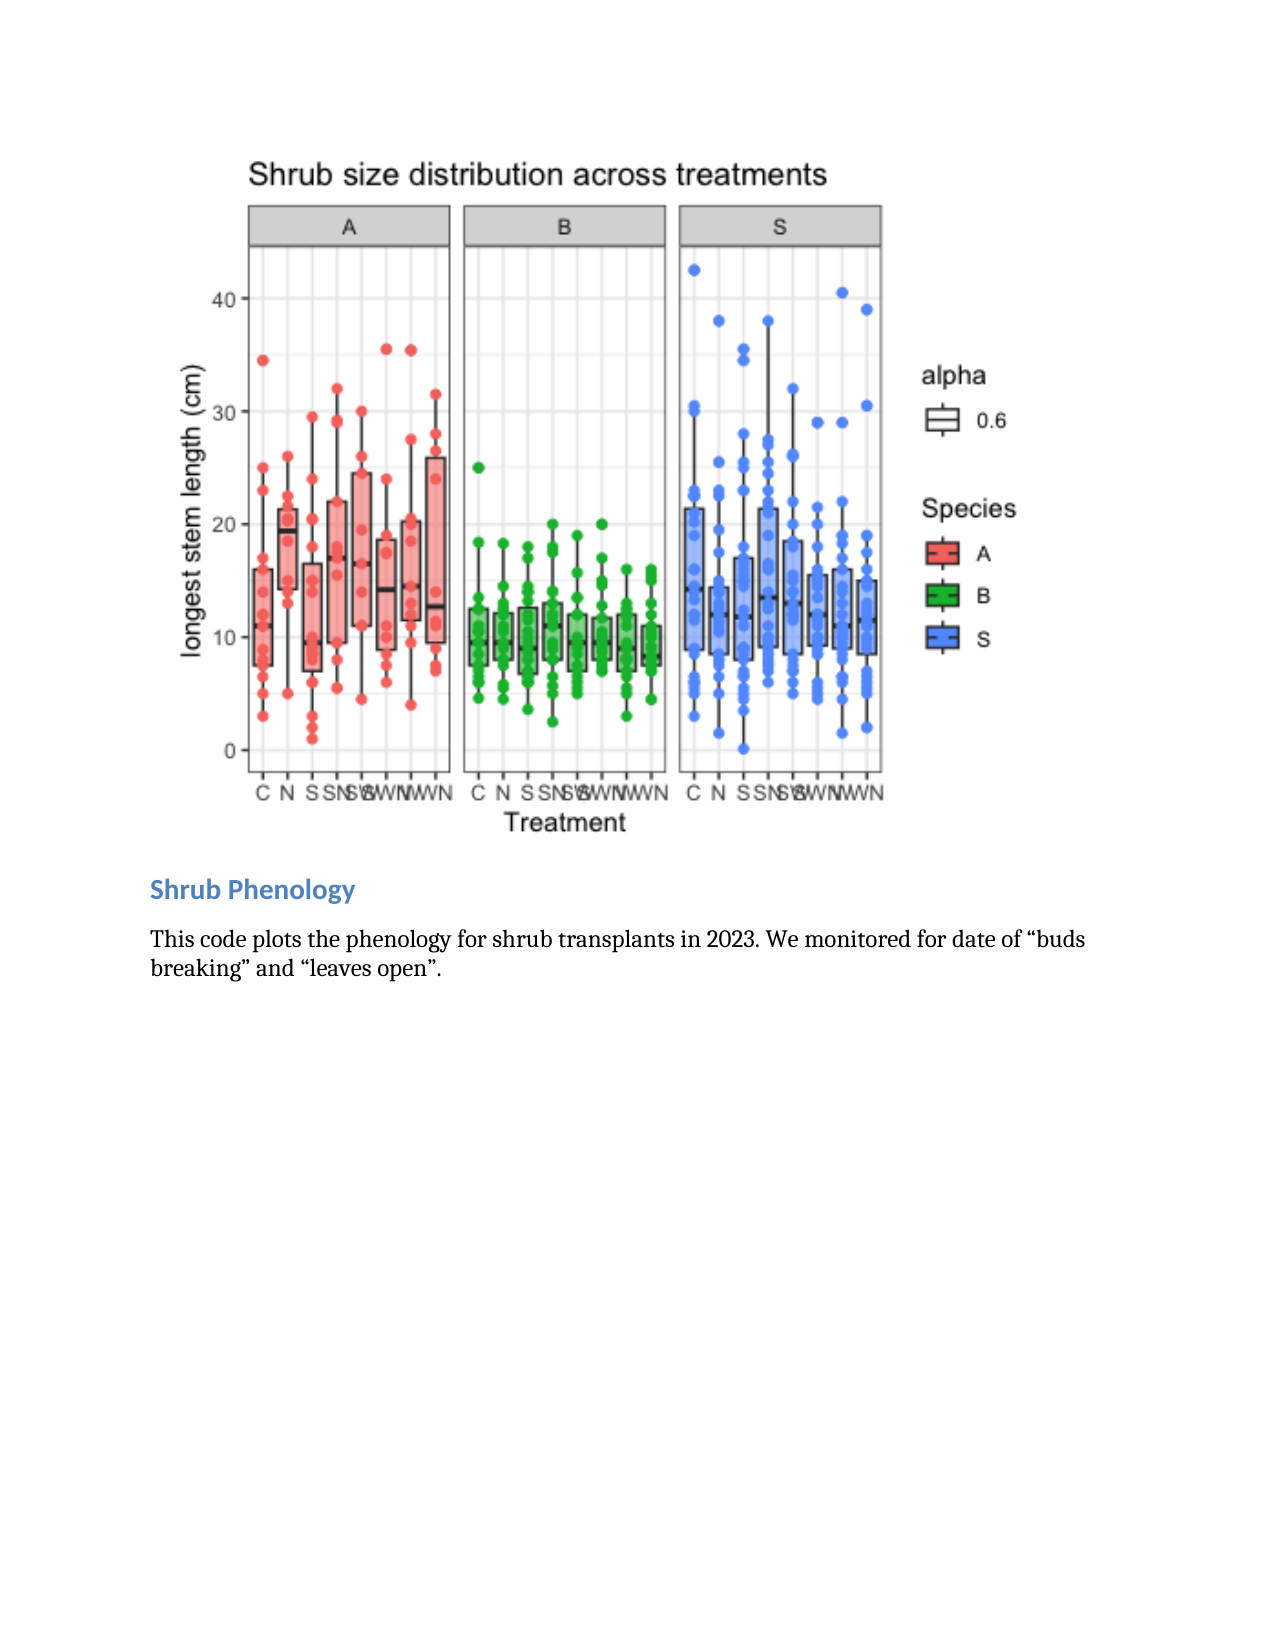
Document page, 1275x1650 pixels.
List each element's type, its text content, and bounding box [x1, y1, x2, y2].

subtitle Shrub Phenology [150, 871, 1125, 906]
picture [168, 150, 1044, 850]
text This code plots the phenology for shrub transplants in 2023. We monitored for date of “buds breaking” and “leaves open”. [150, 925, 1125, 983]
